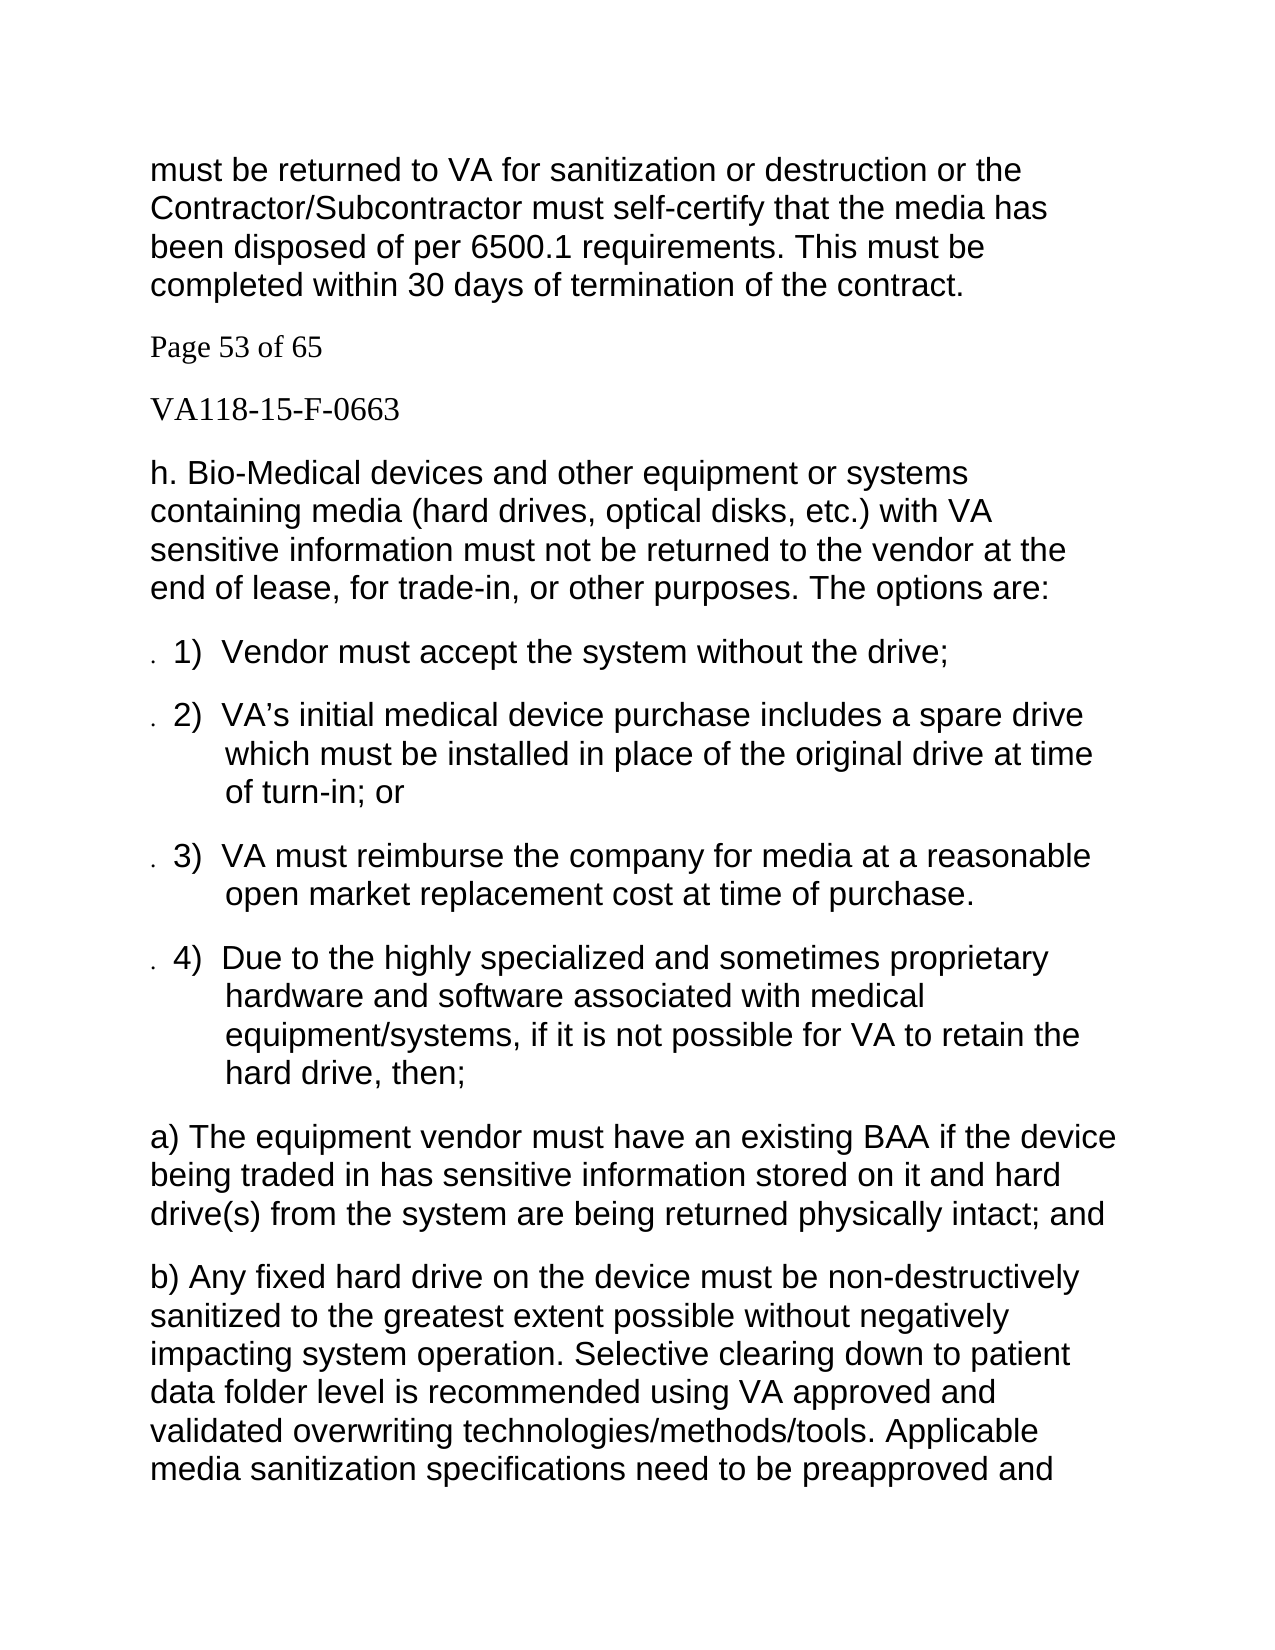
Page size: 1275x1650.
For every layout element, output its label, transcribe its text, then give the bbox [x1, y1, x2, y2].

list 4) Due to the highly specialized and sometimes proprietary hardware and software associated with medical equipment/systems, if it is not possible for VA to retain the hard drive, then; [150, 938, 1125, 1092]
text a) The equipment vendor must have an existing BAA if the device being traded in has sensitive information stored on it and hard drive(s) from the system are being returned physically intact; and [150, 1117, 1125, 1232]
text Page 53 of 65 [150, 329, 1125, 365]
list 1) Vendor must accept the system without the drive; [150, 632, 1125, 670]
list 2) VA’s initial medical device purchase includes a spare drive which must be installed in place of the original drive at time of turn-in; or [150, 695, 1125, 811]
text VA118-15-F-0663 [150, 390, 1125, 428]
list 3) VA must reimburse the company for media at a reasonable open market replacement cost at time of purchase. [150, 836, 1125, 913]
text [150, 1257, 1125, 1488]
text h. Bio-Medical devices and other equipment or systems containing media (hard drives, optical disks, etc.) with VA sensitive information must not be returned to the vendor at the end of lease, for trade-in, or other purposes. The options are: [150, 453, 1125, 607]
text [150, 150, 1125, 304]
